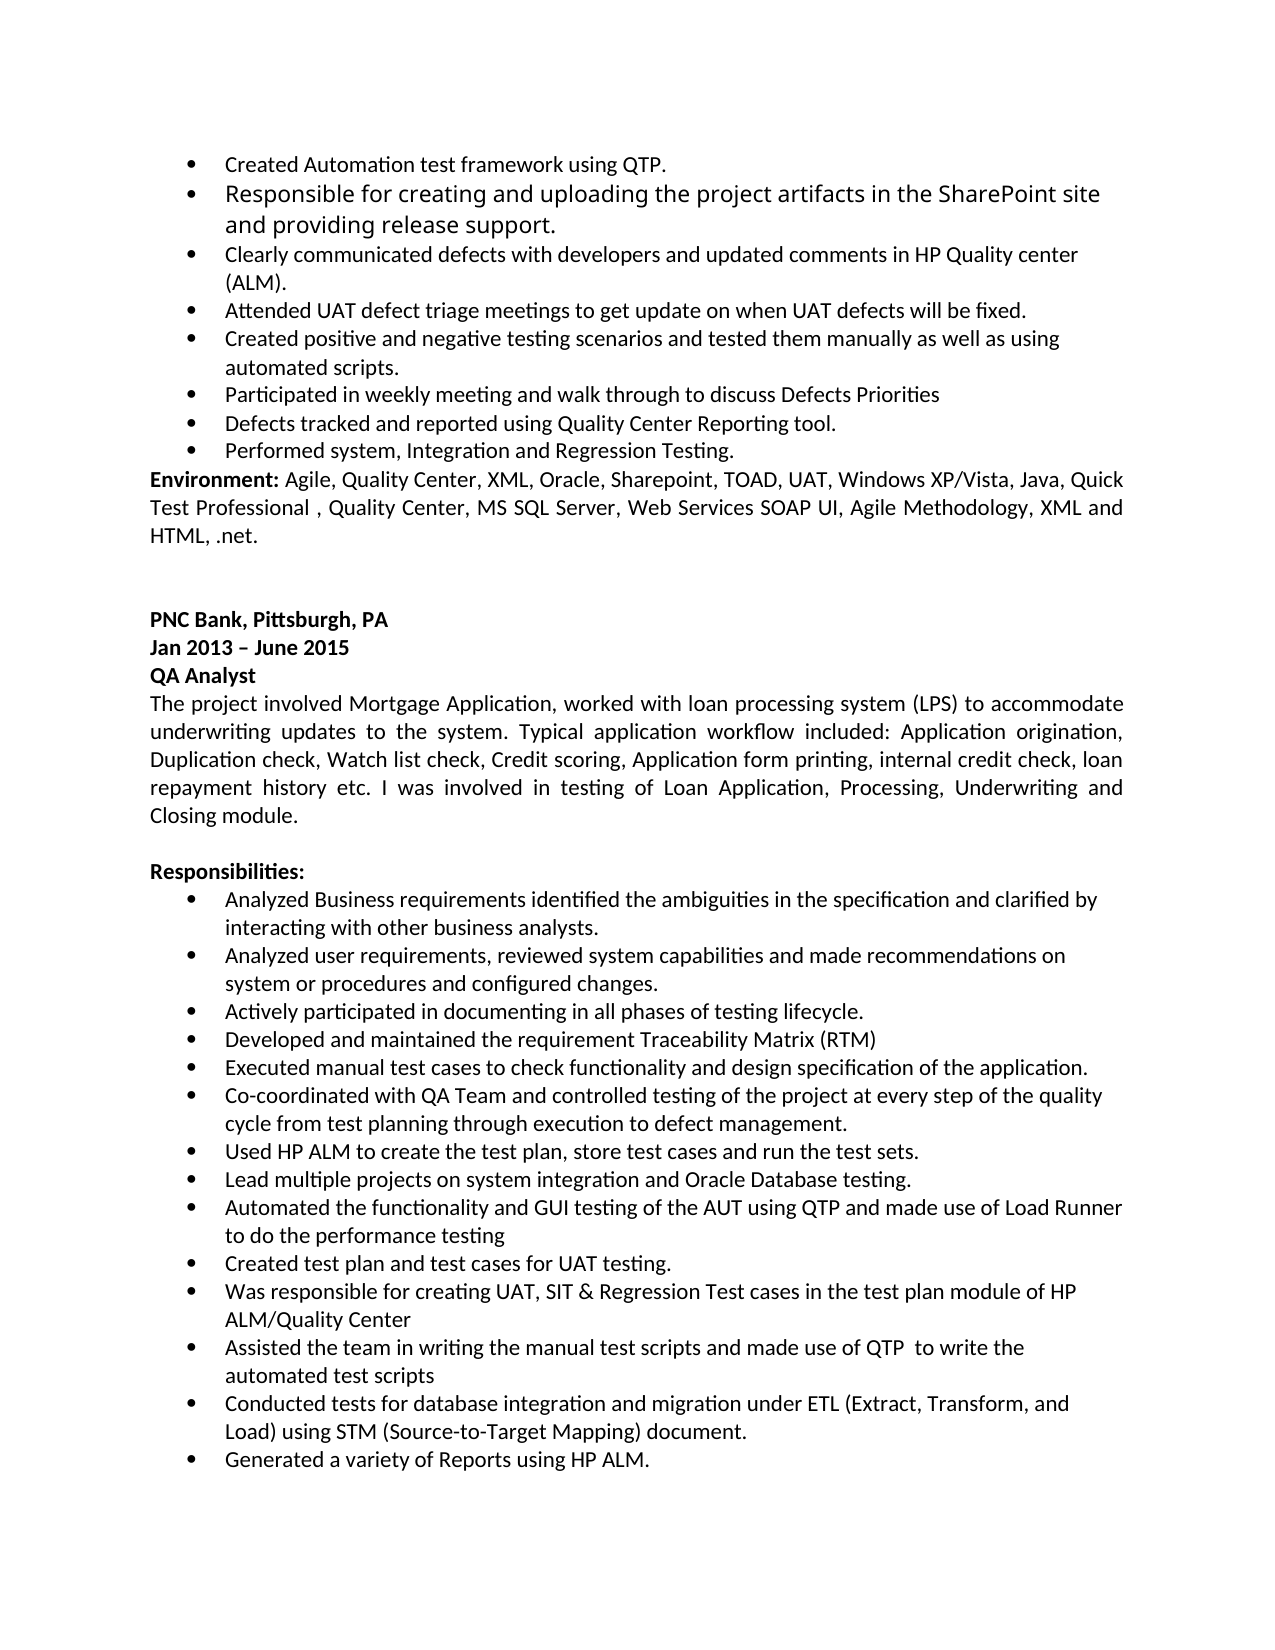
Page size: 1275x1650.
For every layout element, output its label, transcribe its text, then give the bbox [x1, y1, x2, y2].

list Performed system, Integration and Regression Testing. [187, 437, 1125, 465]
list Conducted tests for database integration and migration under ETL (Extract, Transform, and Load) using STM (Source-to-Target Mapping) document. [187, 1389, 1125, 1445]
list Defects tracked and reported using Quality Center Reporting tool. [187, 409, 1125, 437]
list Lead multiple projects on system integration and Oracle Database testing. [187, 1165, 1125, 1193]
list Was responsible for creating UAT, SIT & Regression Test cases in the test plan module of HP ALM/Quality Center [187, 1277, 1125, 1333]
text Environment: Agile, Quality Center, XML, Oracle, Sharepoint, TOAD, UAT, Windows XP/Vista, Java, Quick Test Professional , Quality Center, MS SQL Server, Web Services SOAP UI, Agile Methodology, XML and HTML, .net. [150, 465, 1125, 549]
list Generated a variety of Reports using HP ALM. [187, 1445, 1125, 1473]
list Participated in weekly meeting and walk through to discuss Defects Priorities [187, 381, 1125, 409]
list Automated the functionality and GUI testing of the AUT using QTP and made use of Load Runner to do the performance testing [187, 1193, 1125, 1249]
list Assisted the team in writing the manual test scripts and made use of QTP to write the automated test scripts [187, 1333, 1125, 1389]
list Created Automation test framework using QTP. [187, 150, 1125, 178]
text PNC Bank, Pittsburgh, PA [150, 605, 1125, 633]
text The project involved Mortgage Application, worked with loan processing system (LPS) to accommodate underwriting updates to the system. Typical application workflow included: Application origination, Duplication check, Watch list check, Credit scoring, Application form printing, internal credit check, loan repayment history etc. I was involved in testing of Loan Application, Processing, Underwriting and Closing module. [150, 689, 1125, 829]
list Actively participated in documenting in all phases of testing lifecycle. [187, 997, 1125, 1025]
list Clearly communicated defects with developers and updated comments in HP Quality center (ALM). [187, 241, 1125, 297]
list Developed and maintained the requirement Traceability Matrix (RTM) [187, 1025, 1125, 1053]
list Used HP ALM to create the test plan, store test cases and run the test sets. [187, 1137, 1125, 1165]
list Attended UAT defect triage meetings to get update on when UAT defects will be fixed. [187, 297, 1125, 324]
list Responsible for creating and uploading the project artifacts in the SharePoint site and providing release support. [187, 178, 1125, 241]
list Analyzed Business requirements identified the ambiguities in the specification and clarified by interacting with other business analysts. [187, 885, 1125, 941]
list Executed manual test cases to check functionality and design specification of the application. [187, 1053, 1125, 1081]
text QA Analyst [150, 661, 1125, 689]
list Created positive and negative testing scenarios and tested them manually as well as using automated scripts. [187, 324, 1125, 381]
text Jan 2013 – June 2015 [150, 633, 1125, 661]
list Analyzed user requirements, reviewed system capabilities and made recommendations on system or procedures and configured changes. [187, 941, 1125, 997]
list Co-coordinated with QA Team and controlled testing of the project at every step of the quality cycle from test planning through execution to defect management. [187, 1081, 1125, 1137]
list Created test plan and test cases for UAT testing. [187, 1249, 1125, 1277]
text Responsibilities: [150, 857, 1125, 885]
